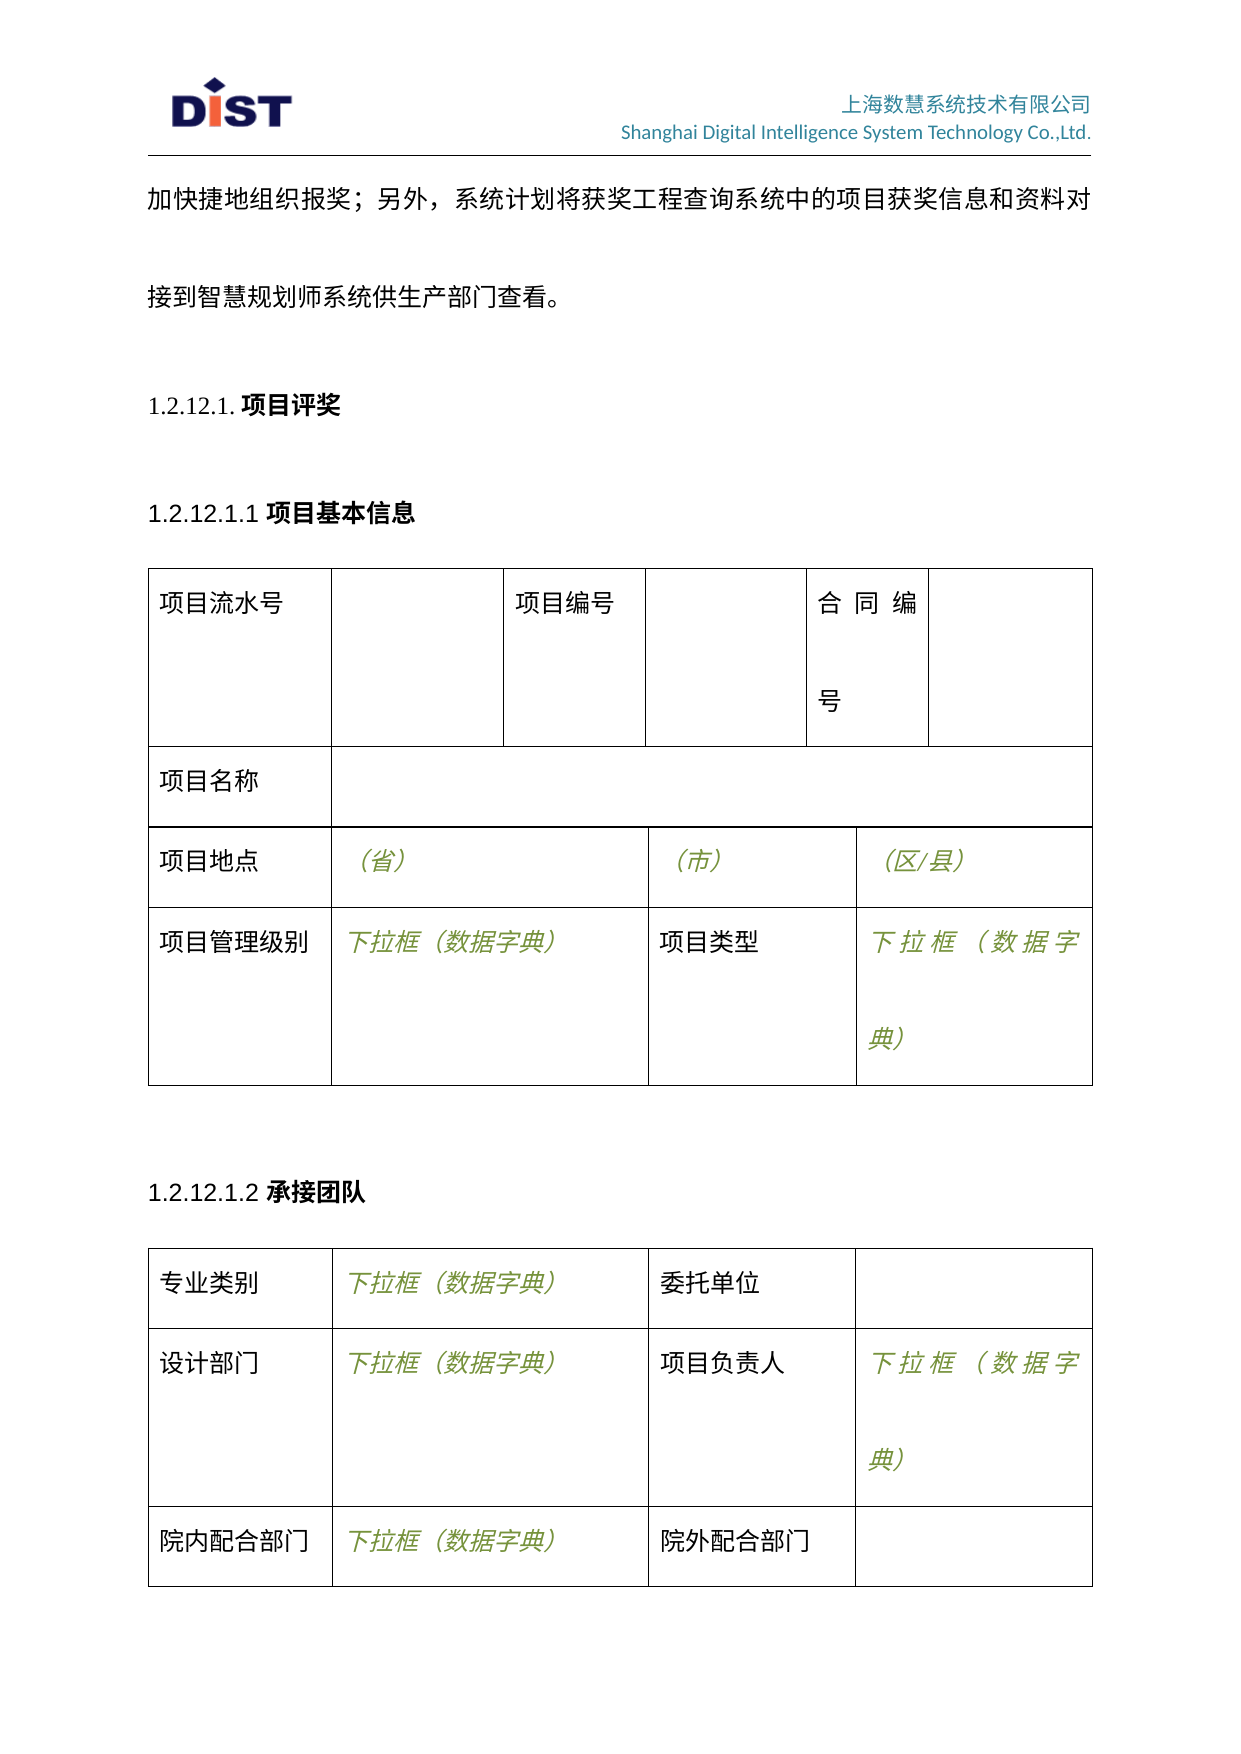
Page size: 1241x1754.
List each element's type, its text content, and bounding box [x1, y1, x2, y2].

table_cell 设计部门 [149, 1329, 332, 1506]
table_cell （区/县） [857, 828, 1092, 907]
table_header [332, 569, 503, 746]
table_cell 项目类型 [649, 908, 856, 1084]
table_cell 项目管理级别 [149, 908, 331, 1084]
table_cell 下拉框（数据字典） [332, 908, 648, 1084]
table_cell 院内配合部门 [149, 1507, 332, 1586]
table_header 委托单位 [649, 1249, 855, 1328]
table_cell 下拉框（数据字典） [333, 1329, 648, 1506]
subtitle 项目基本信息 [148, 479, 1092, 544]
table_cell 项目负责人 [649, 1329, 855, 1506]
table_header 项目流水号 [149, 569, 331, 746]
table_cell （省） [332, 828, 648, 907]
table_cell 下拉框（数据字典） [857, 908, 1092, 1084]
table_header 合同编号 [807, 569, 928, 746]
table_cell 院外配合部门 [649, 1507, 855, 1586]
table_cell 项目名称 [149, 747, 331, 826]
table_cell 项目地点 [149, 828, 331, 907]
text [148, 165, 1092, 328]
table_header 下拉框（数据字典） [333, 1249, 648, 1328]
table_header 项目编号 [504, 569, 645, 746]
subtitle 承接团队 [148, 1158, 1092, 1223]
table_header 专业类别 [149, 1249, 332, 1328]
picture [165, 72, 297, 136]
table_cell 下拉框（数据字典） [856, 1329, 1092, 1506]
table_cell 下拉框（数据字典） [333, 1507, 648, 1586]
table_header [856, 1249, 1092, 1328]
table_cell [332, 747, 1092, 826]
table_cell [856, 1507, 1092, 1586]
table_header [646, 569, 806, 746]
subtitle 项目评奖 [148, 371, 1092, 436]
table_cell （市） [649, 828, 856, 907]
table_header [929, 569, 1092, 746]
